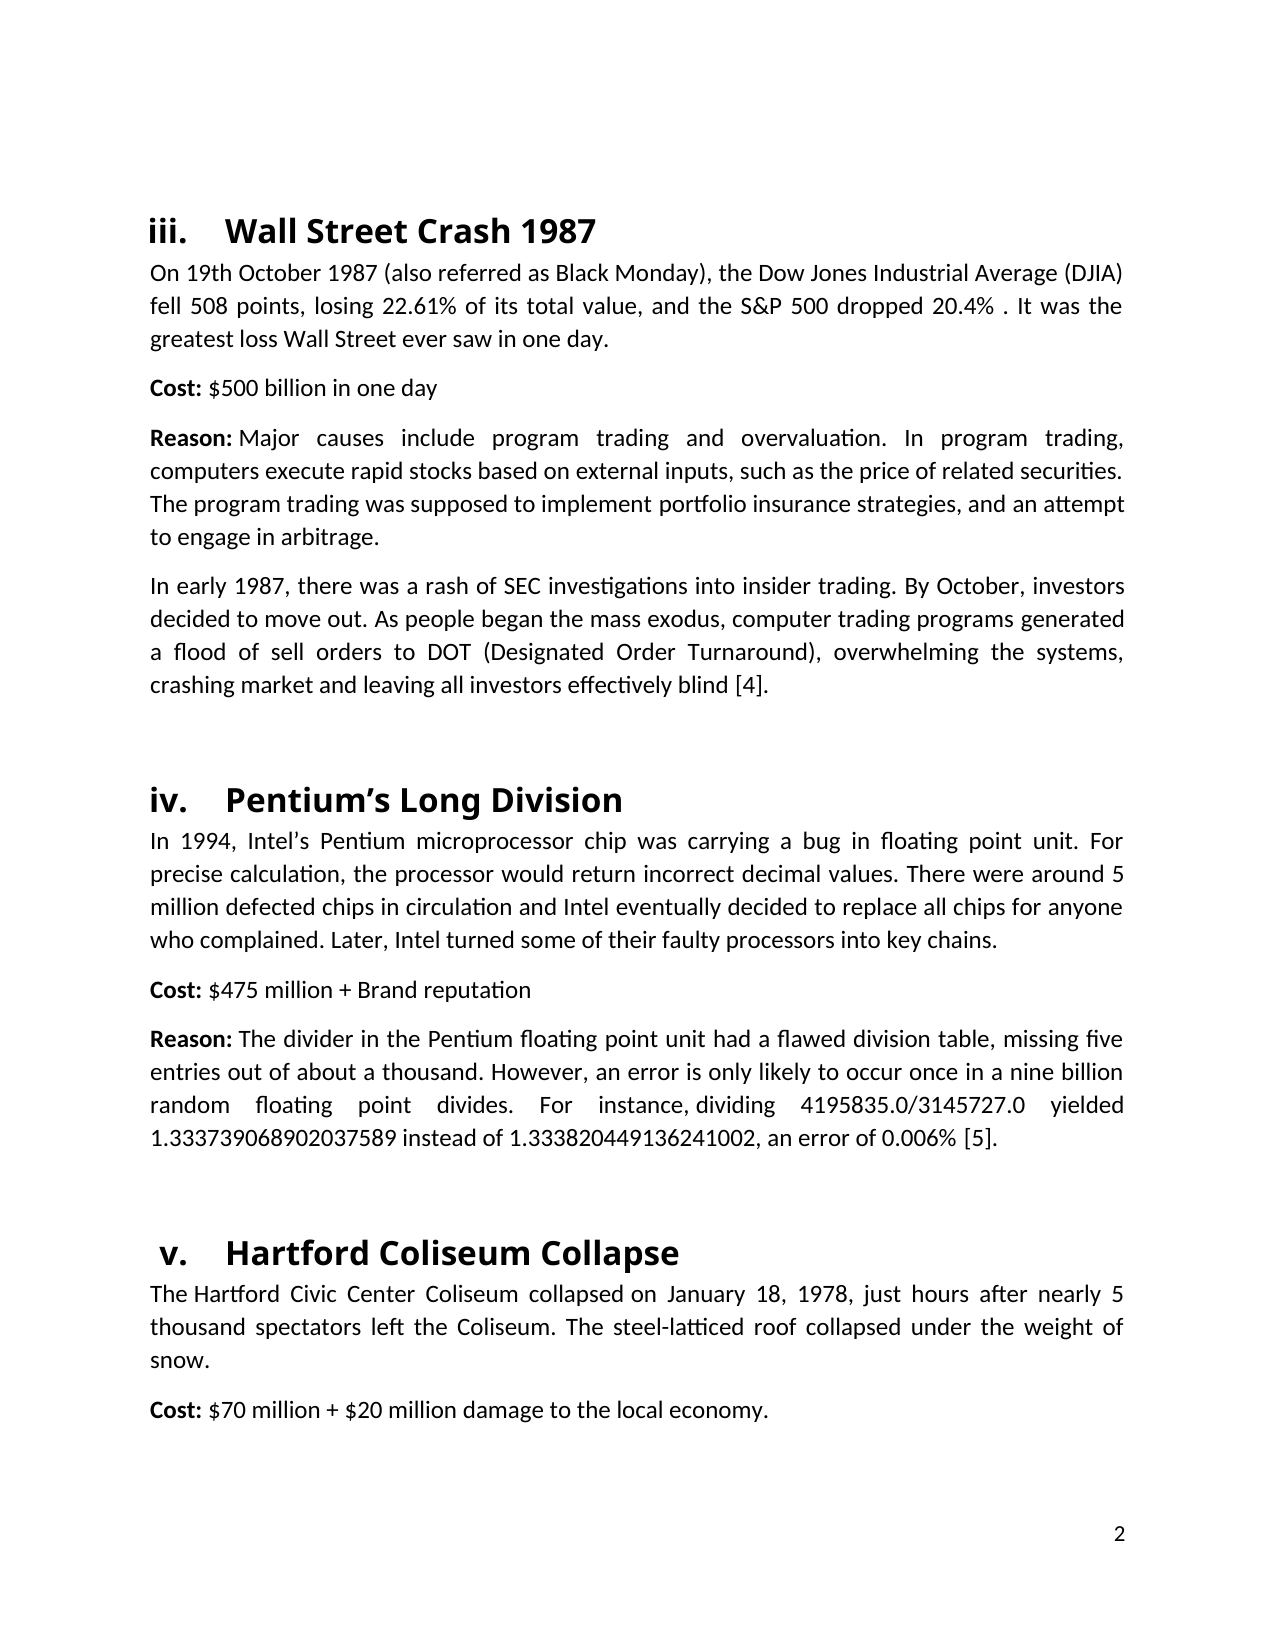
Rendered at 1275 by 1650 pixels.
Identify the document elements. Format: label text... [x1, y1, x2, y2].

subtitle Wall Street Crash 1987 [187, 208, 1125, 253]
subtitle Pentium’s Long Division [187, 776, 1125, 822]
text The Hartford Civic Center Coliseum collapsed on January 18, 1978, just hours after nearly 5 thousand spectators left the Coliseum. The steel-latticed roof collapsed under the weight of snow. [150, 1278, 1125, 1375]
text On 19th October 1987 (also referred as Black Monday), the Dow Jones Industrial Average (DJIA) fell 508 points, losing 22.61% of its total value, and the S&P 500 dropped 20.4% . It was the greatest loss Wall Street ever saw in one day. [150, 257, 1125, 353]
text Cost: $475 million + Brand reputation [150, 974, 1125, 1004]
text Cost: $70 million + $20 million damage to the local economy. [150, 1394, 1125, 1424]
text Reason: Major causes include program trading and overvaluation. In program trading, computers execute rapid stocks based on external inputs, such as the price of related securities. The program trading was supposed to implement portfolio insurance strategies, and an attempt to engage in arbitrage. [150, 422, 1125, 551]
text In 1994, Intel’s Pentium microprocessor chip was carrying a bug in floating point unit. For precise calculation, the processor would return incorrect decimal values. There were around 5 million defected chips in circulation and Intel eventually decided to replace all chips for anyone who complained. Later, Intel turned some of their faulty processors into key chains. [150, 825, 1125, 955]
text Reason: The divider in the Pentium floating point unit had a flawed division table, missing five entries out of about a thousand. However, an error is only likely to occur once in a nine billion random floating point divides. For instance, dividing 4195835.0/3145727.0 yielded 1.333739068902037589 instead of 1.333820449136241002, an error of 0.006%. [150, 1023, 1125, 1153]
text In early 1987, there was a rash of SEC investigations into insider trading. By October, investors decided to move out. As people began the mass exodus, computer trading programs generated a flood of sell orders to DOT (Designated Order Turnaround), overwhelming the systems, crashing market and leaving all investors effectively blind. [150, 570, 1125, 699]
text Cost: $500 billion in one day [150, 372, 1125, 403]
subtitle Hartford Coliseum Collapse [187, 1229, 1125, 1275]
